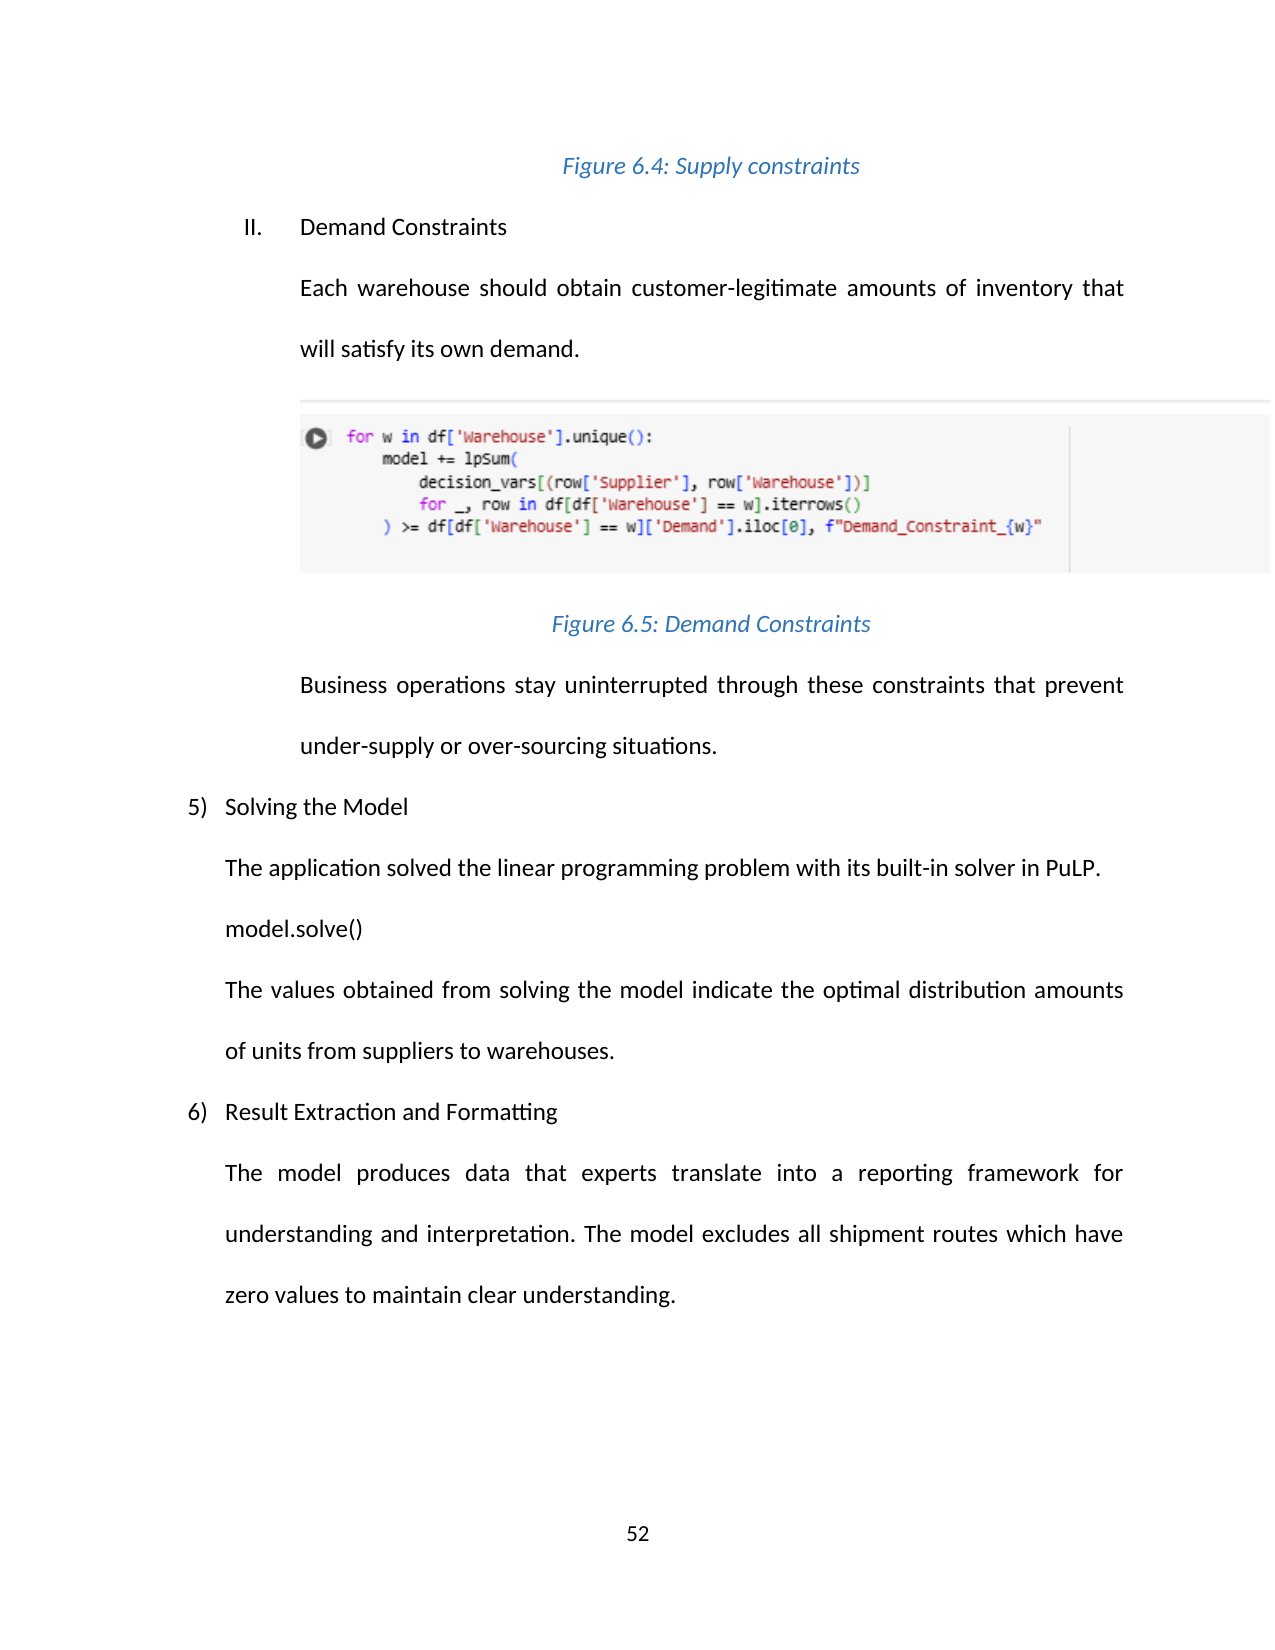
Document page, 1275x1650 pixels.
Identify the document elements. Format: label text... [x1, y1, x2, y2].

list Result Extraction and Formatting [187, 1096, 1125, 1127]
list The application solved the linear programming problem with its built-in solver in PuLP. [225, 852, 1125, 883]
list The values obtained from solving the model indicate the optimal distribution amounts of units from suppliers to warehouses. [225, 974, 1125, 1066]
list The model produces data that experts translate into a reporting framework for understanding and interpretation. The model excludes all shipment routes which have zero values to maintain clear understanding. [225, 1157, 1125, 1310]
list Figure 6.4: Supply constraints [300, 150, 1125, 181]
list Demand Constraints [262, 211, 1125, 242]
list Figure 6.5: Demand Constraints [300, 608, 1125, 639]
list Each warehouse should obtain customer-legitimate amounts of inventory that will satisfy its own demand. [300, 272, 1125, 364]
picture [300, 394, 1271, 580]
list model.solve() [225, 913, 1125, 944]
list Business operations stay uninterrupted through these constraints that prevent under-supply or over-sourcing situations. [300, 669, 1125, 761]
list Solving the Model [187, 791, 1125, 822]
